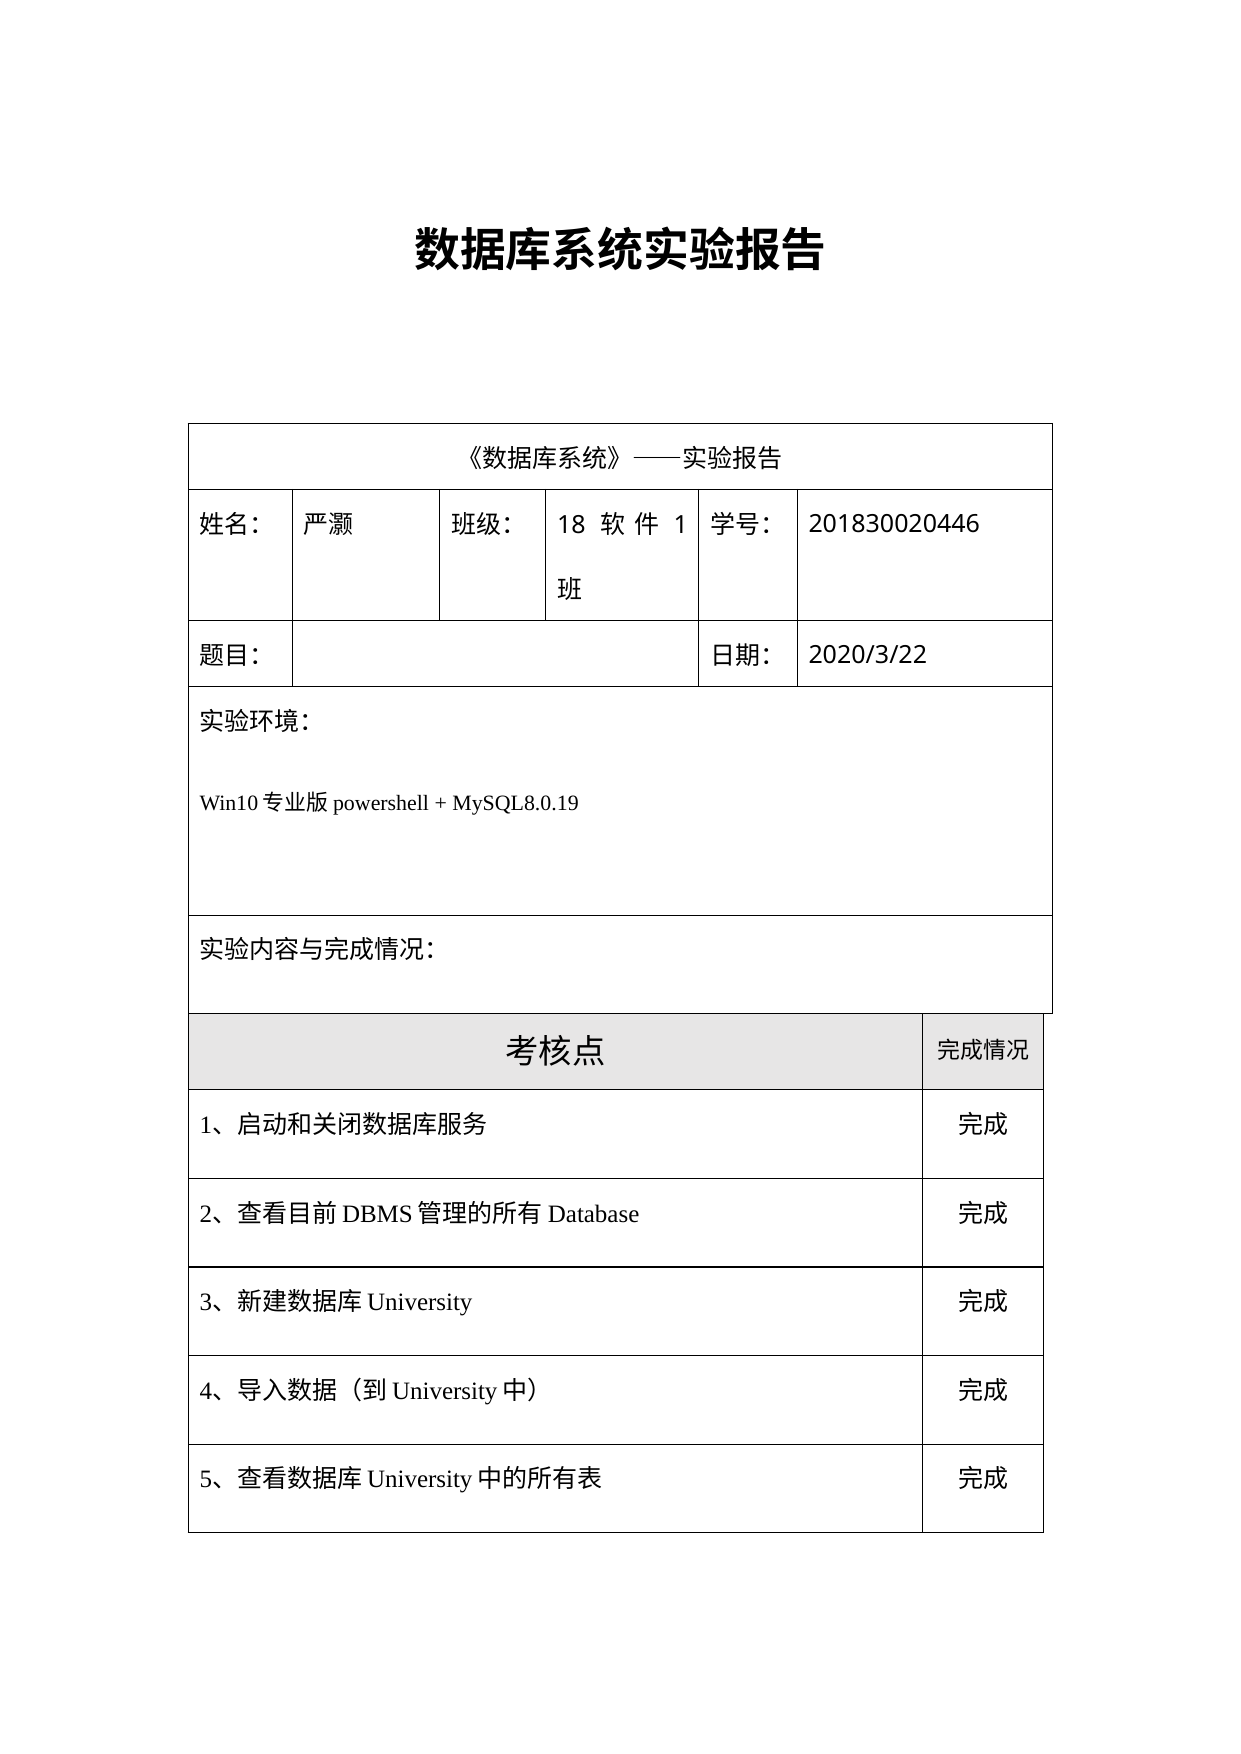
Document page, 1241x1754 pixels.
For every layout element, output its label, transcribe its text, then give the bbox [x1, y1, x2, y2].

subtitle 数据库系统实验报告 [187, 197, 1053, 295]
table_cell 严灏 [293, 490, 439, 620]
table_cell [293, 621, 698, 686]
table_cell 201830020446 [798, 490, 1052, 620]
table_cell 实验环境： Win10专业版 powershell + MySQL8.0.19 [189, 687, 1052, 914]
table_cell 2、查看目前DBMS管理的所有Database [189, 1179, 922, 1266]
table_cell 题目： [189, 621, 292, 686]
table_cell 完成 [923, 1445, 1043, 1532]
table_cell 18软件1班 [546, 490, 698, 620]
table_cell 4、导入数据（到University中） [189, 1356, 922, 1443]
table_header 《数据库系统》——实验报告 [189, 424, 1052, 489]
table_cell 实验内容与完成情况： [189, 916, 1052, 1013]
table_cell 学号： [699, 490, 797, 620]
table_cell 2020/3/22 [798, 621, 1052, 686]
table_cell 1、启动和关闭数据库服务 [189, 1090, 922, 1178]
table_cell 5、查看数据库University中的所有表 [189, 1445, 922, 1532]
table_cell 班级： [440, 490, 545, 620]
table_cell 完成 [923, 1090, 1043, 1178]
table_cell 考核点 [189, 1014, 922, 1089]
table_cell 3、新建数据库University [189, 1268, 922, 1355]
table_cell 日期： [699, 621, 797, 686]
table_cell 完成 [923, 1179, 1043, 1266]
table_cell 完成 [923, 1356, 1043, 1443]
table_cell 完成 [923, 1268, 1043, 1355]
table_cell 姓名： [189, 490, 292, 620]
table_cell 完成情况 [923, 1014, 1043, 1089]
